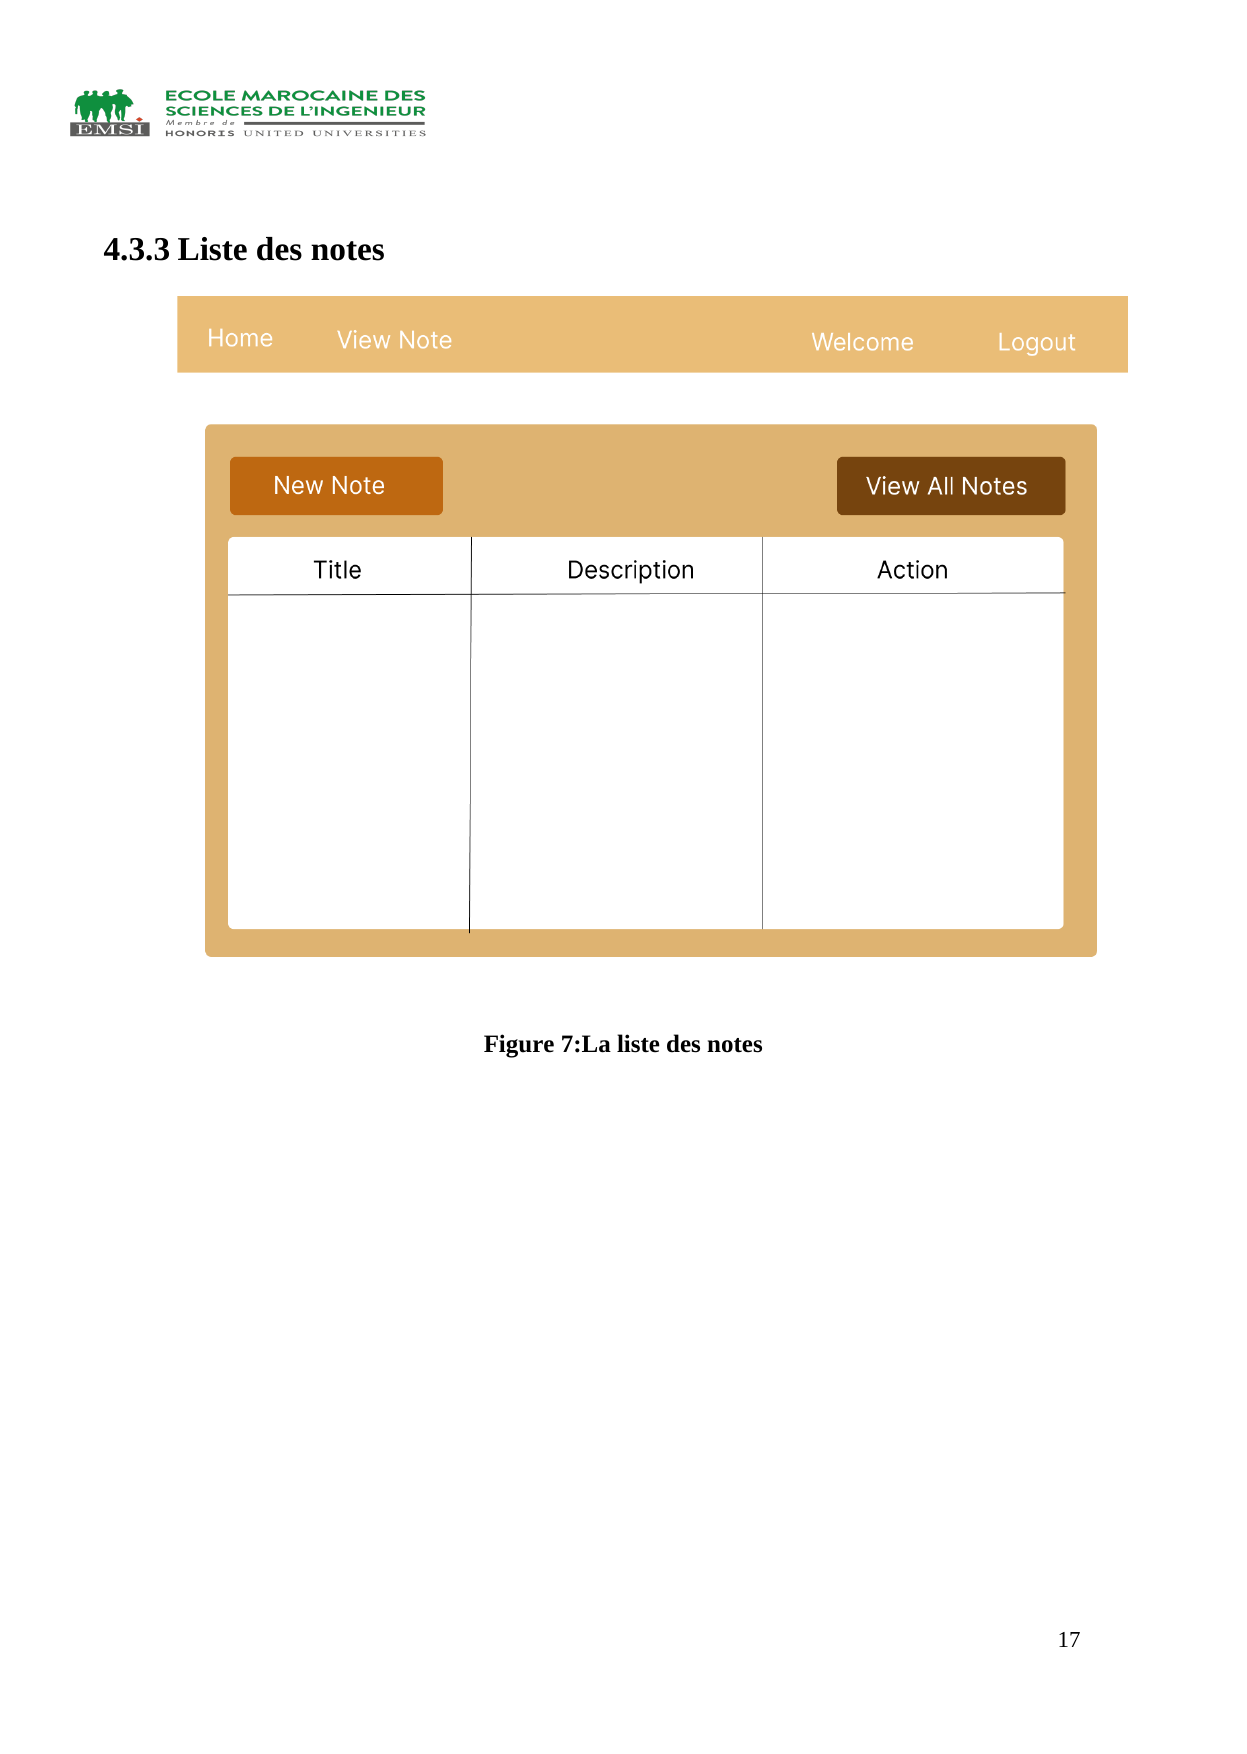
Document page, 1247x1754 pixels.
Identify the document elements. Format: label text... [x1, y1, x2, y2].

subtitle Liste des notes [103, 230, 1098, 268]
picture [65, 86, 428, 137]
subtitle Figure 7:La liste des notes [148, 1029, 1098, 1058]
picture [177, 296, 1128, 991]
